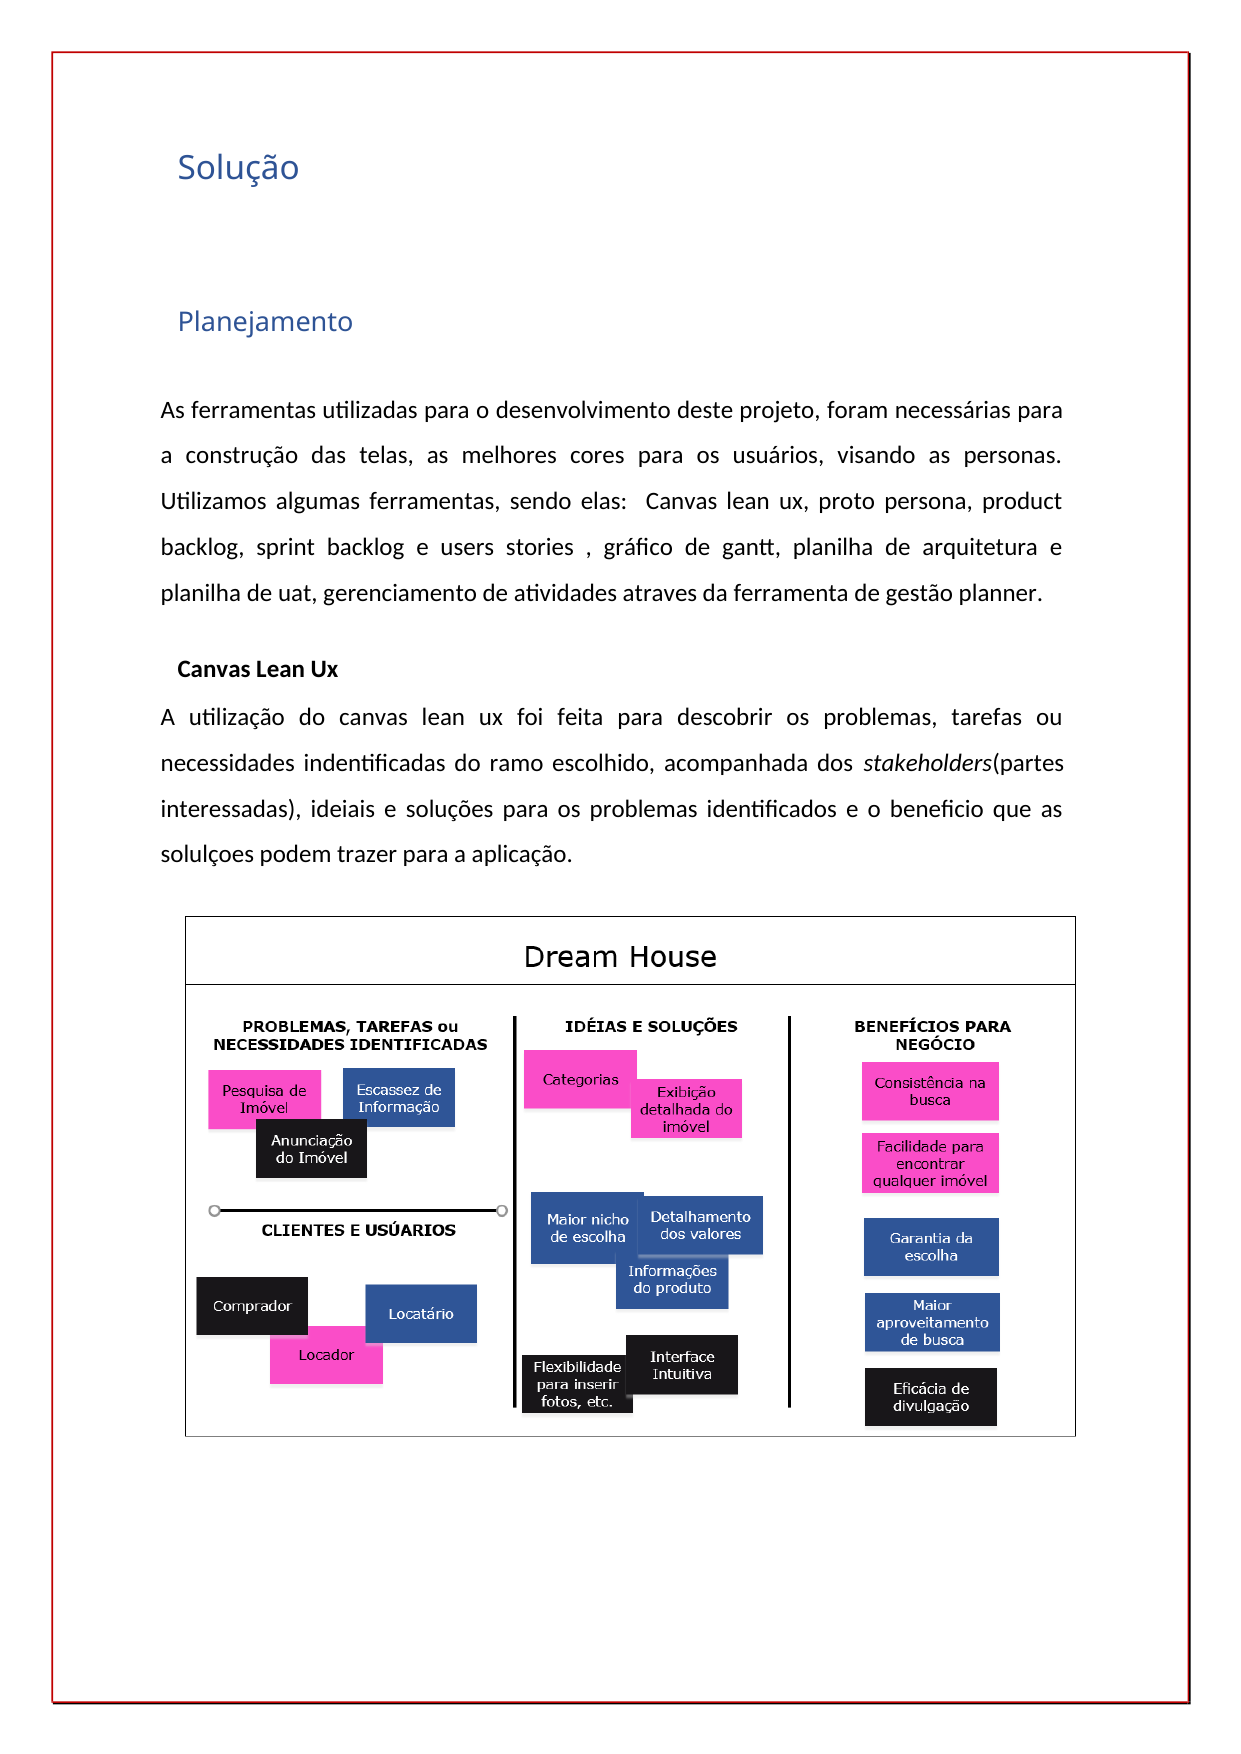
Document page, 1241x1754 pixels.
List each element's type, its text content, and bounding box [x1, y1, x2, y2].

subtitle Planejamento [177, 302, 1096, 339]
subtitle Solução [177, 144, 1096, 189]
text As ferramentas utilizadas para o desenvolvimento deste projeto, foram necessárias para a construção das telas, as melhores cores para os usuários, visando as personas. Utilizamos algumas ferramentas, sendo elas: Canvas lean ux, proto persona, product backlog, sprint backlog e users stories , gráfico de gantt, planilha de arquitetura e planilha de uat, gerenciamento de atividades atraves da ferramenta de gestão planner. [160, 394, 1064, 607]
subtitle Canvas Lean Ux [177, 653, 1096, 683]
picture [160, 902, 1097, 1449]
text A utilização do canvas lean ux foi feita para descobrir os problemas, tarefas ou necessidades indentificadas do ramo escolhido, acompanhada dos stakeholders(partes interessadas), ideiais e soluções para os problemas identificados e o beneficio que as solulçoes podem trazer para a aplicação. [160, 701, 1064, 869]
